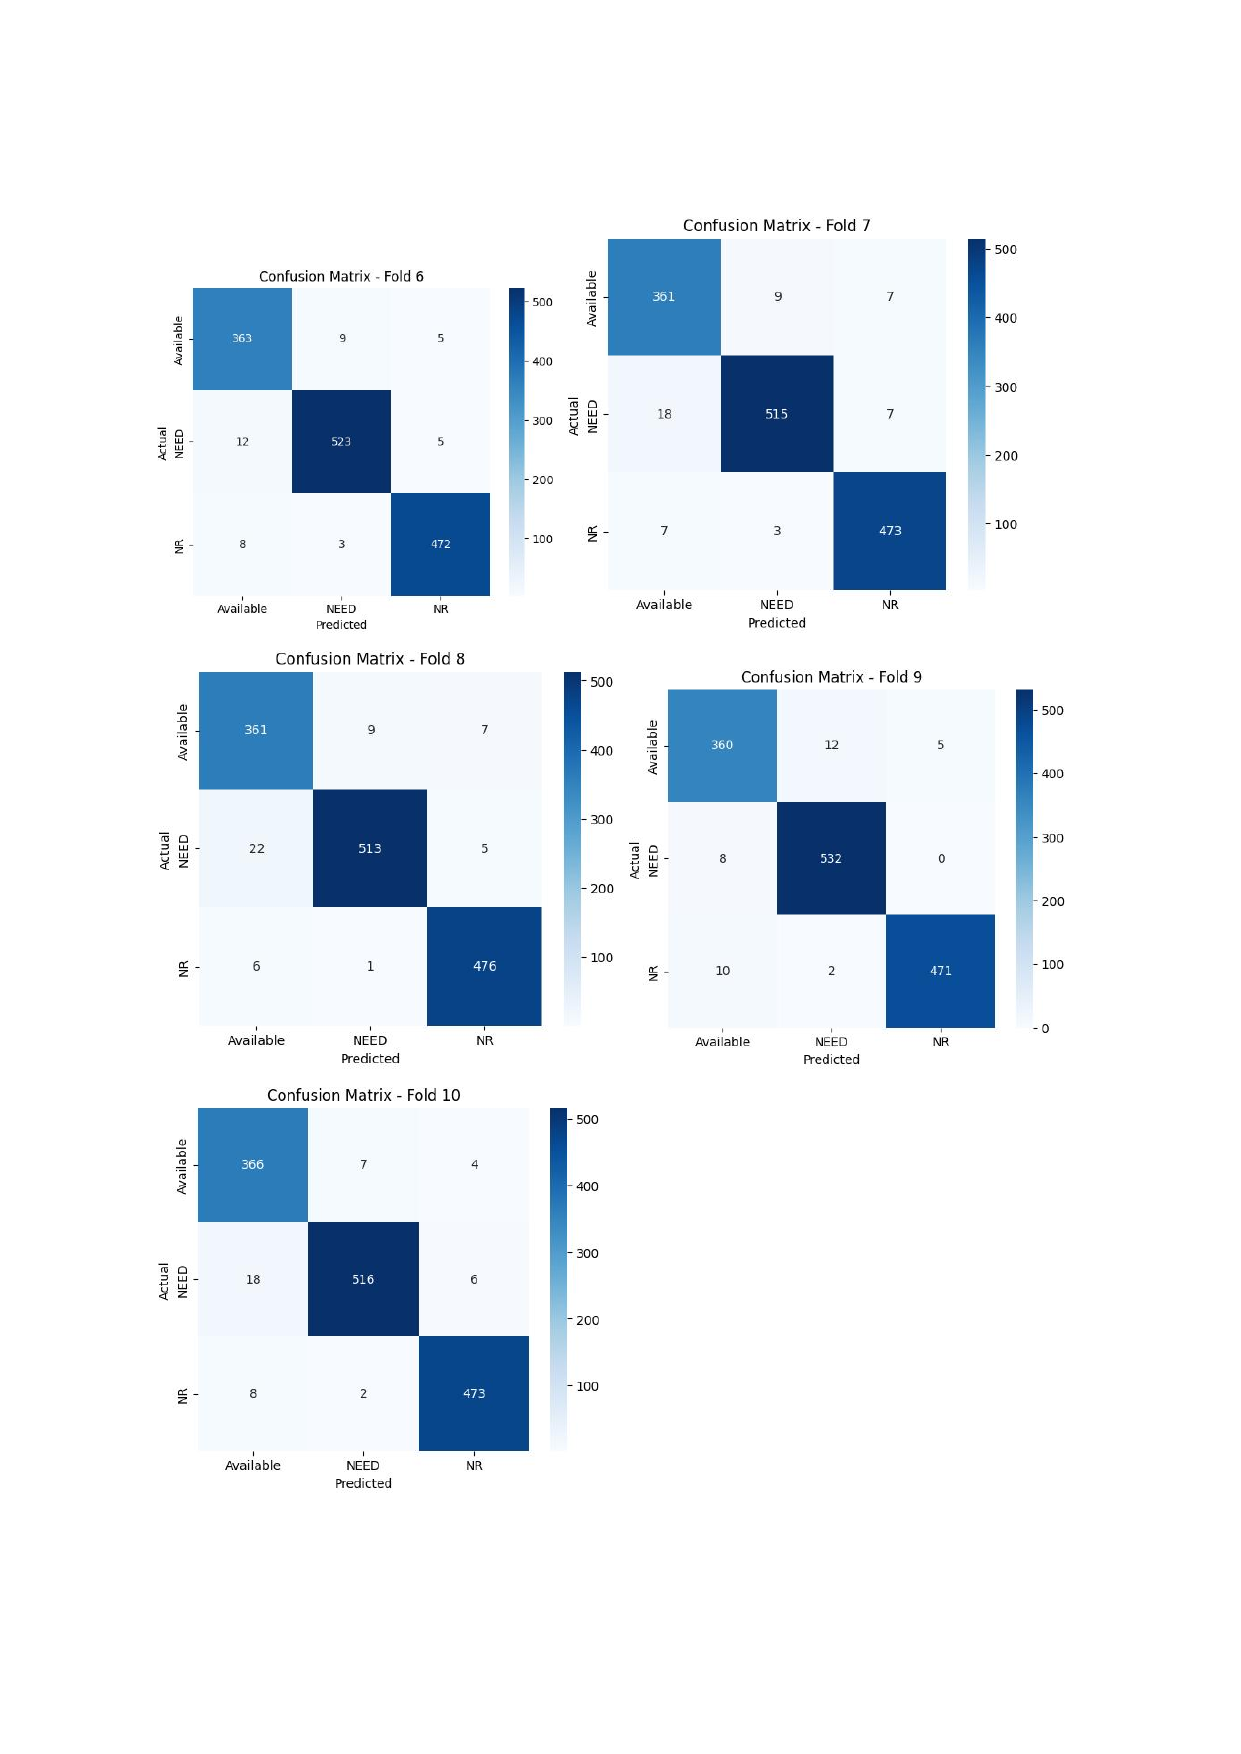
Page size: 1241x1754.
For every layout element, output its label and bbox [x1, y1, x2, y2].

picture [150, 1079, 607, 1498]
picture [150, 642, 1072, 1074]
picture [150, 210, 1026, 638]
